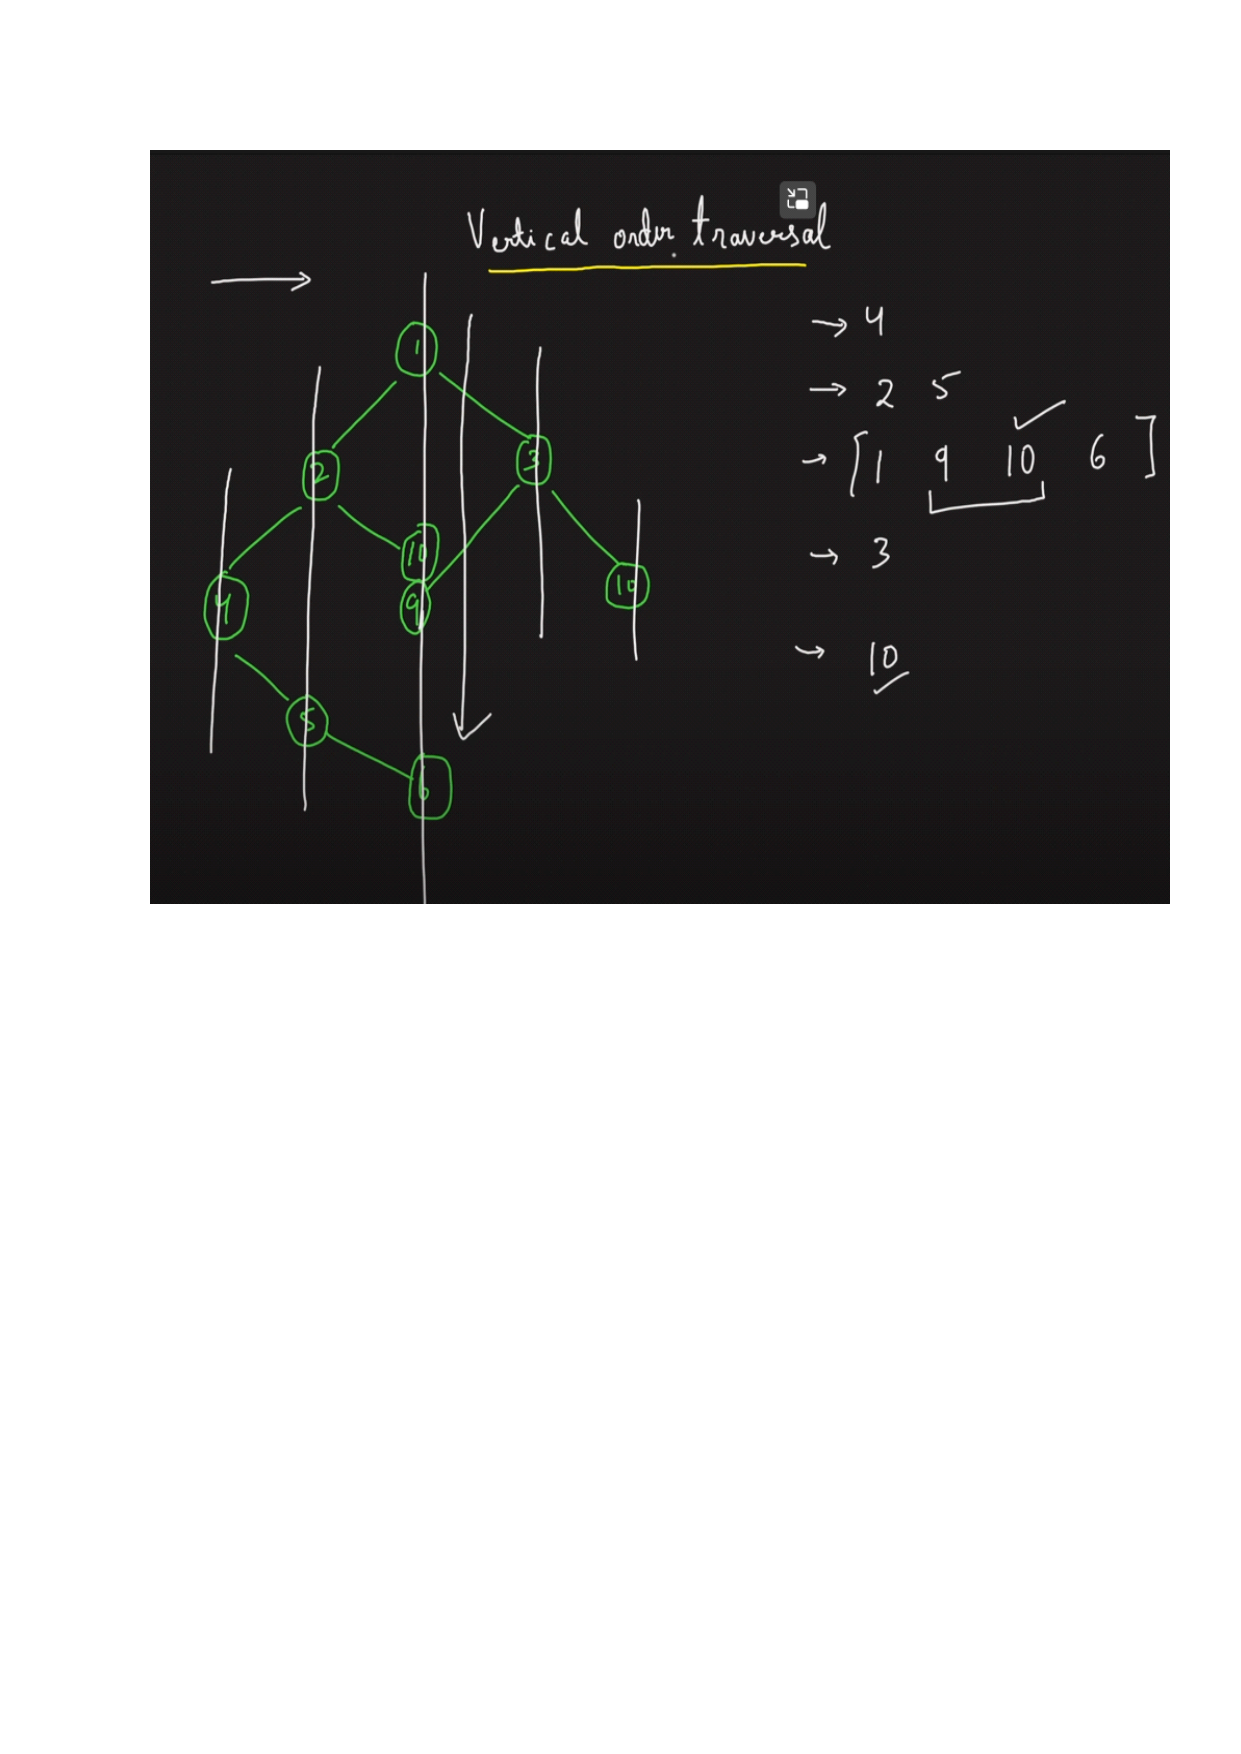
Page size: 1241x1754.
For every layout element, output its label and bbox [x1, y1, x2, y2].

picture [150, 150, 1170, 904]
